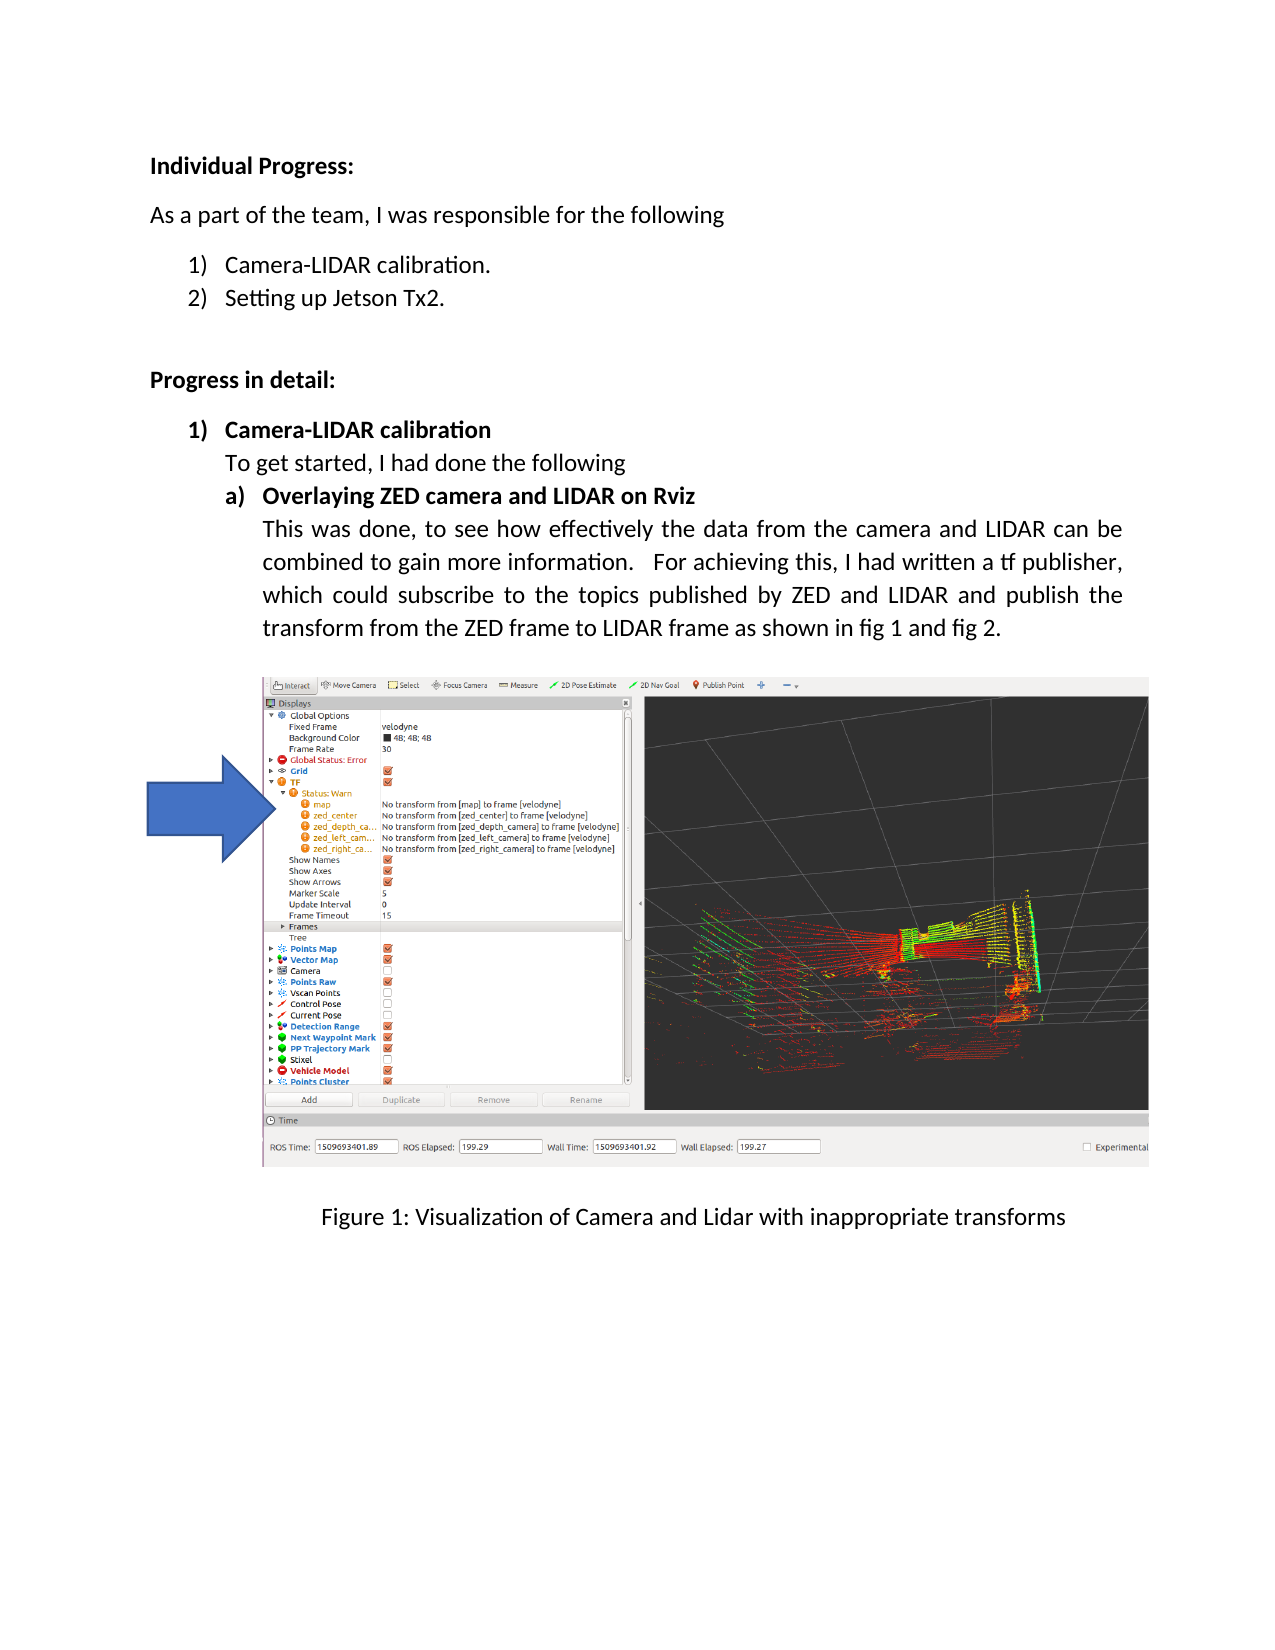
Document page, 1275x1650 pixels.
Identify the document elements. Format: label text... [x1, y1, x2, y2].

text As a part of the team, I was responsible for the following [150, 199, 1125, 230]
list Camera-LIDAR calibration [187, 414, 1125, 445]
list Overlaying ZED camera and LIDAR on Rviz [225, 480, 1125, 511]
list To get started, I had done the following [225, 447, 1125, 478]
text Individual Progress: [150, 150, 1125, 181]
list Camera-LIDAR calibration. [187, 249, 1125, 280]
list Setting up Jetson Tx2. [187, 282, 1125, 313]
list Figure 1: Visualization of Camera and Lidar with inappropriate transforms [262, 1201, 1125, 1232]
text Progress in detail: [150, 364, 1125, 395]
picture [262, 677, 1149, 1167]
list This was done, to see how effectively the data from the camera and LIDAR can be combined to gain more information. For achieving this, I had written a tf publisher, which could subscribe to the topics published by ZED and LIDAR and publish the transform from the ZED frame to LIDAR frame as shown in fig 1 and fig 2. [262, 513, 1125, 642]
